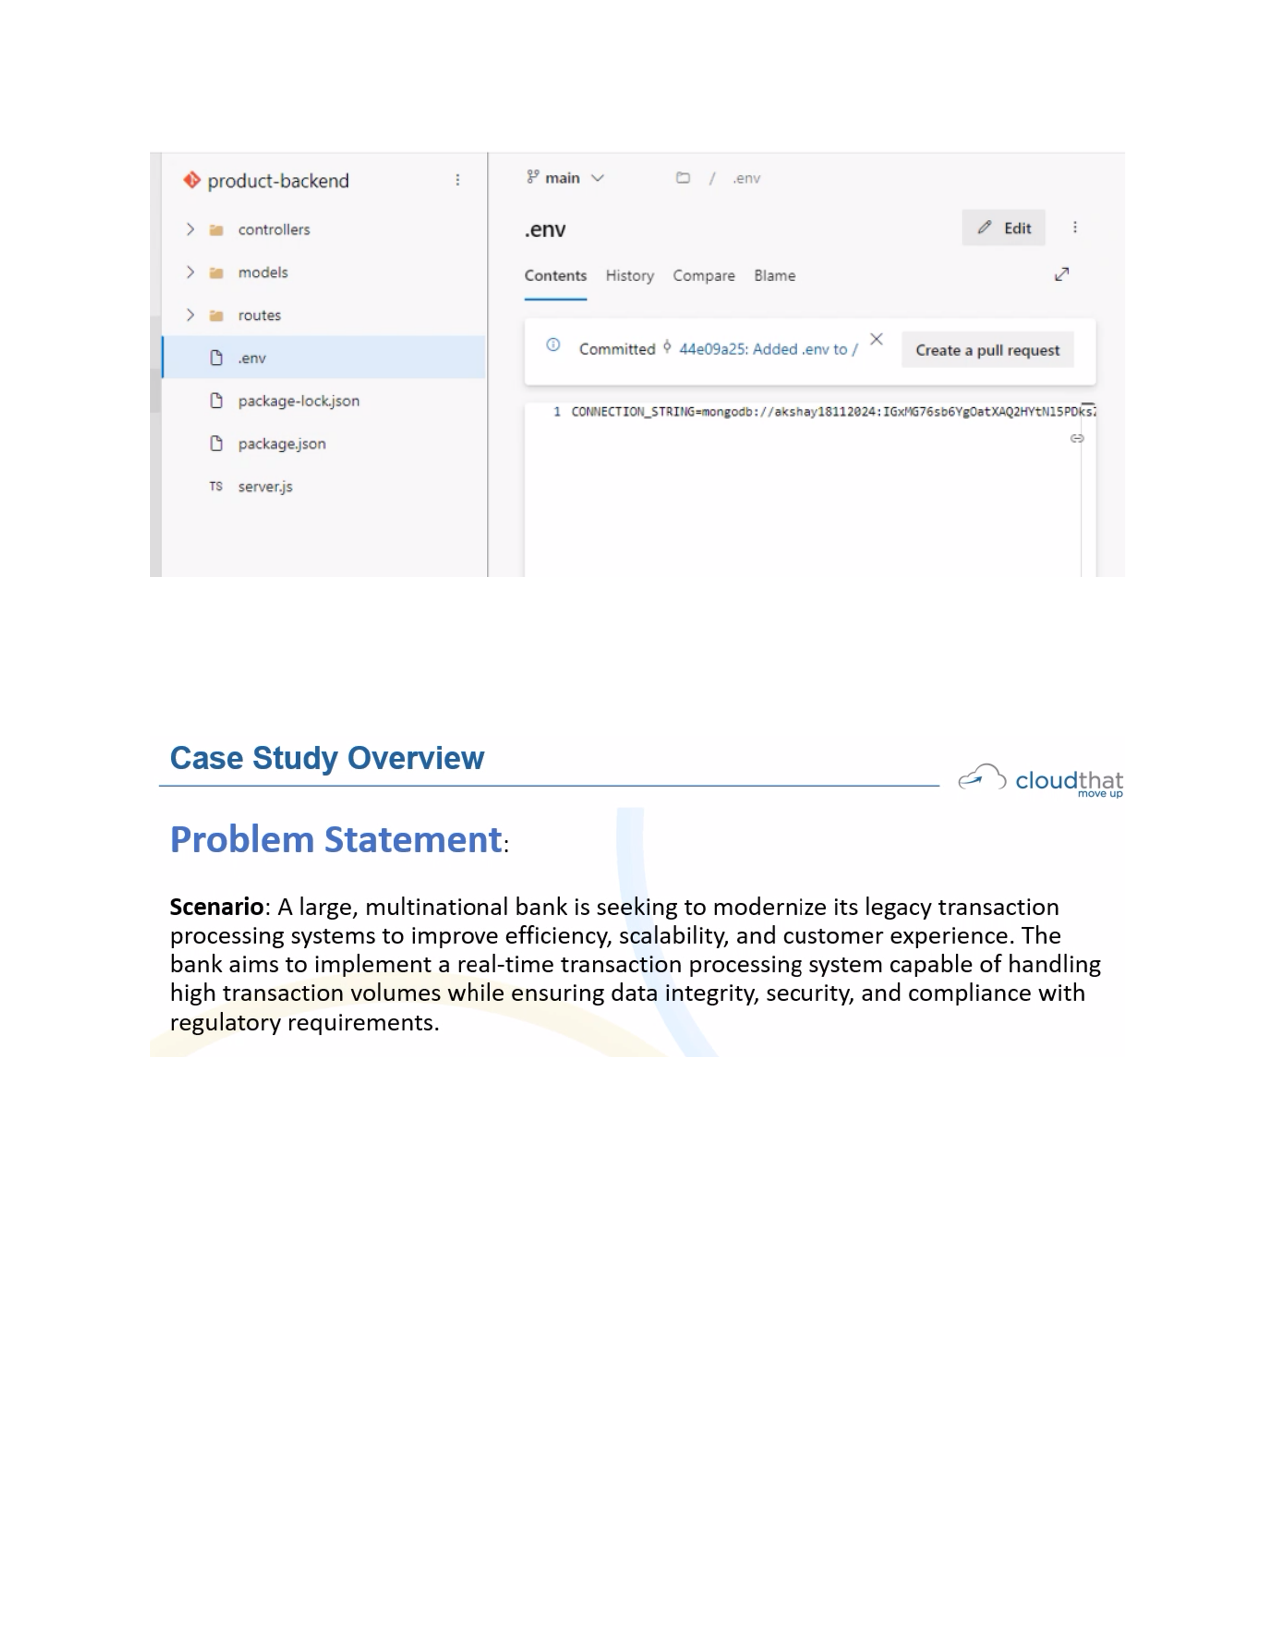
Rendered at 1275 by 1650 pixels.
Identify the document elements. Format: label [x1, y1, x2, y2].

picture [150, 150, 1125, 577]
picture [150, 736, 1125, 1057]
